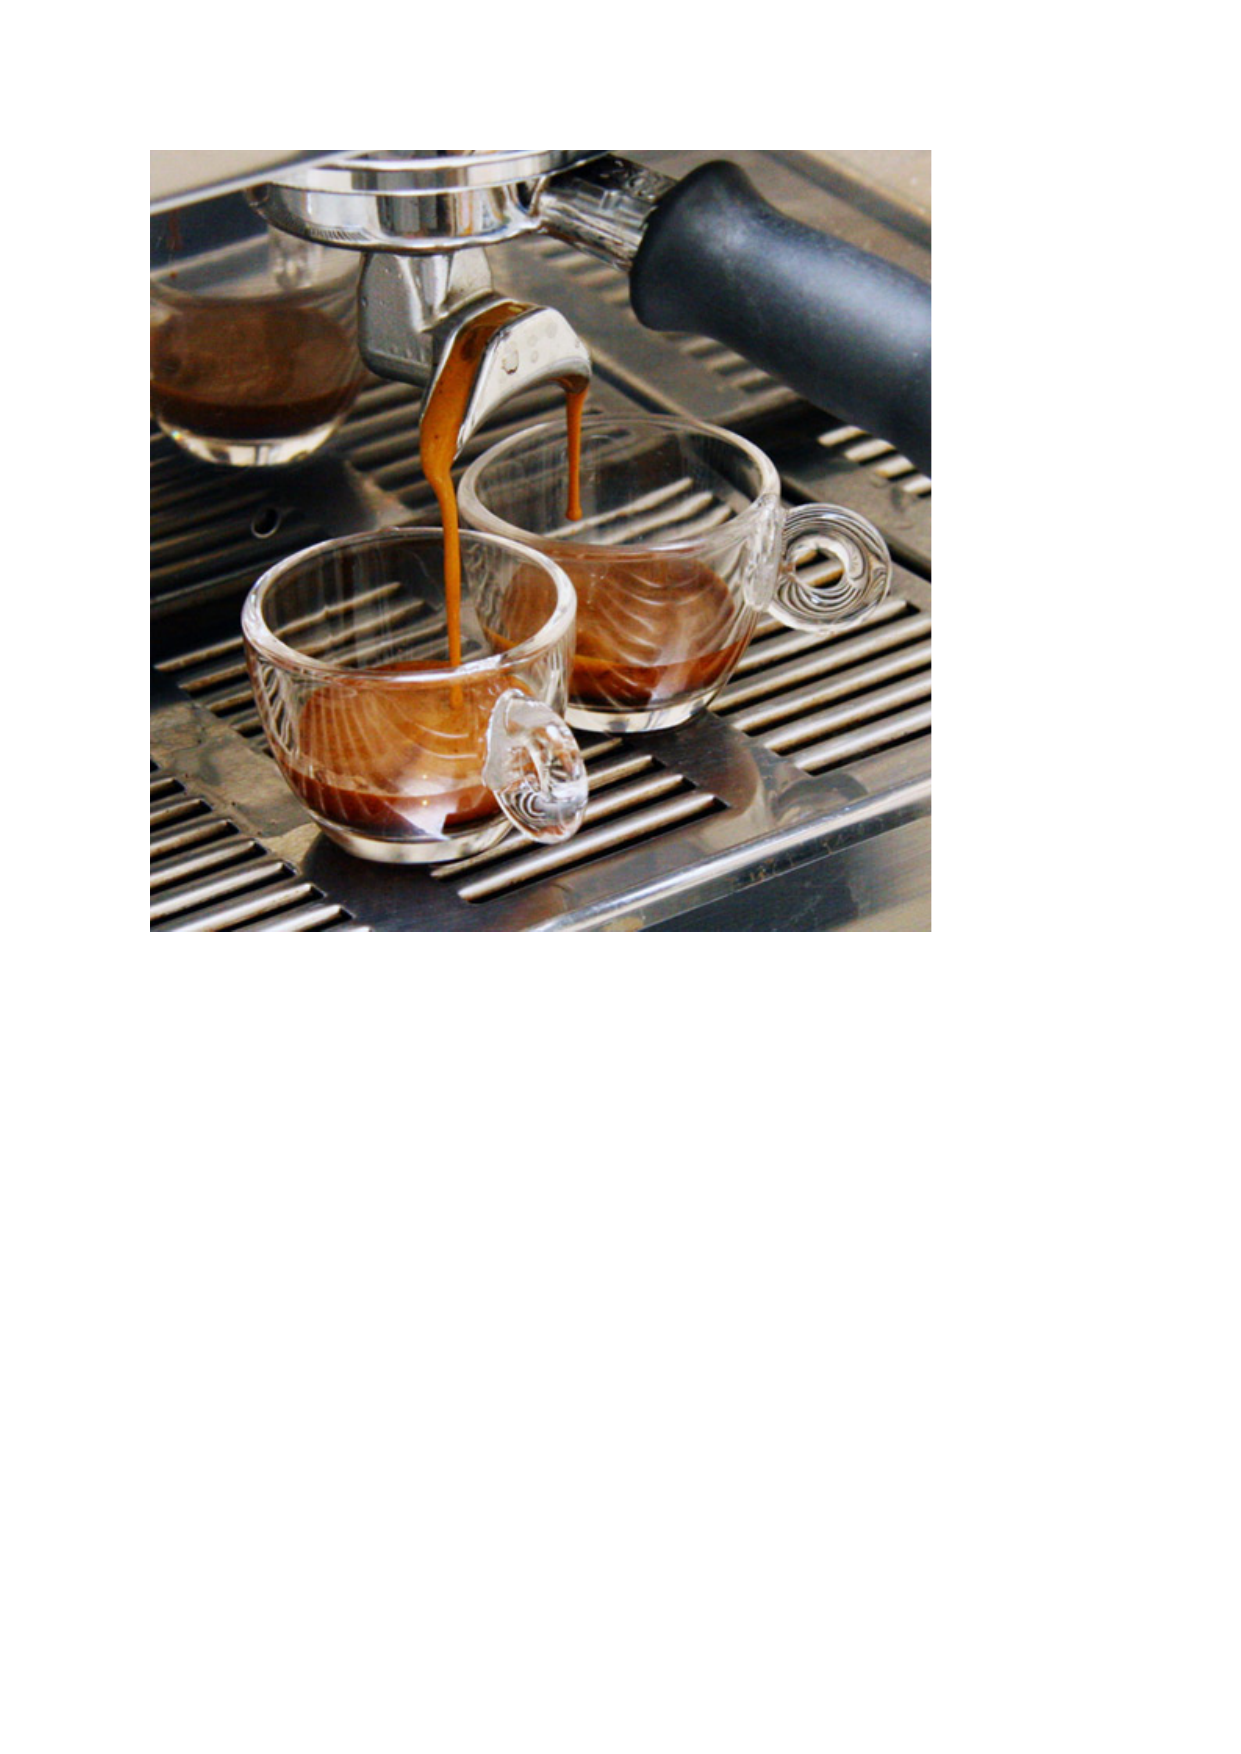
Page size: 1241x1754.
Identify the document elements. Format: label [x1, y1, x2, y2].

picture [150, 150, 932, 932]
